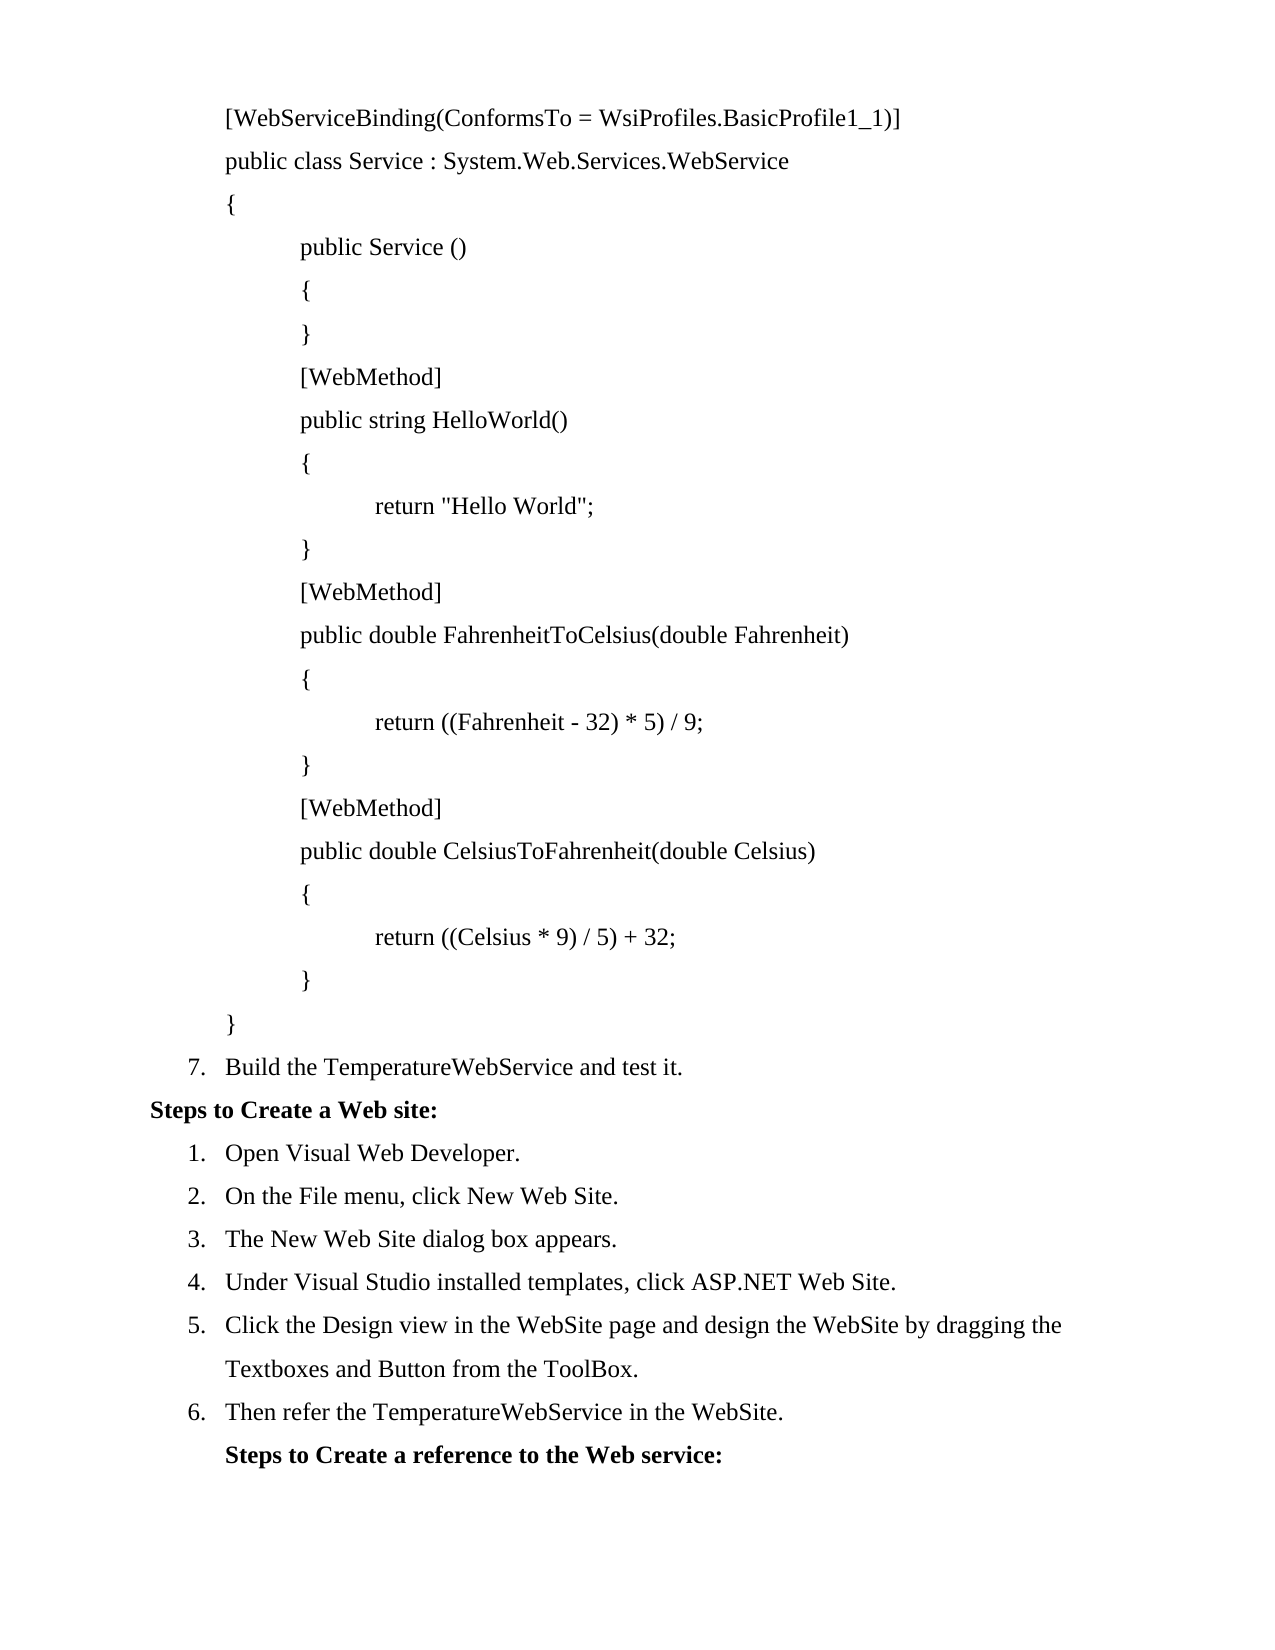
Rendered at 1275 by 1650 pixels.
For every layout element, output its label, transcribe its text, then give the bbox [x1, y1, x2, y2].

list The New Web Site dialog box appears. [187, 1224, 1125, 1253]
text return ((Fahrenheit - 32) * 5) / 9; [300, 707, 1125, 736]
text } [225, 750, 1125, 779]
text } [225, 966, 1125, 994]
list Build the TemperatureWebService and test it. [187, 1052, 1125, 1081]
text return ((Celsius * 9) / 5) + 32; [300, 922, 1125, 951]
list Click the Design view in the WebSite page and design the WebSite by dragging the Textboxes and Button from the ToolBox. [187, 1311, 1125, 1382]
text { [225, 448, 1125, 477]
text Steps to Create a Web site: [150, 1095, 1125, 1124]
text { [225, 276, 1125, 304]
text public Service () [225, 232, 1125, 261]
list Open Visual Web Developer. [187, 1138, 1125, 1167]
text return "Hello World"; [300, 491, 1125, 520]
text public double CelsiusToFahrenheit(double Celsius) [225, 836, 1125, 865]
list Under Visual Studio installed templates, click ASP.NET Web Site. [187, 1267, 1125, 1296]
text public string HelloWorld() [225, 405, 1125, 434]
list On the File menu, click New Web Site. [187, 1181, 1125, 1210]
text } [225, 534, 1125, 563]
text [WebServiceBinding(ConformsTo = WsiProfiles.BasicProfile1_1)] [225, 103, 1125, 132]
text Steps to Create a reference to the Web service: [150, 1440, 1125, 1469]
text public class Service : System.Web.Services.WebService [225, 146, 1125, 175]
text } [225, 1009, 1125, 1037]
text [WebMethod] [225, 793, 1125, 822]
text public double FahrenheitToCelsius(double Fahrenheit) [225, 621, 1125, 649]
text { [225, 664, 1125, 692]
text { [225, 879, 1125, 908]
list Then refer the TemperatureWebService in the WebSite. [187, 1397, 1125, 1426]
text [WebMethod] [225, 362, 1125, 391]
text [WebMethod] [225, 577, 1125, 606]
text } [225, 319, 1125, 347]
text { [225, 189, 1125, 218]
